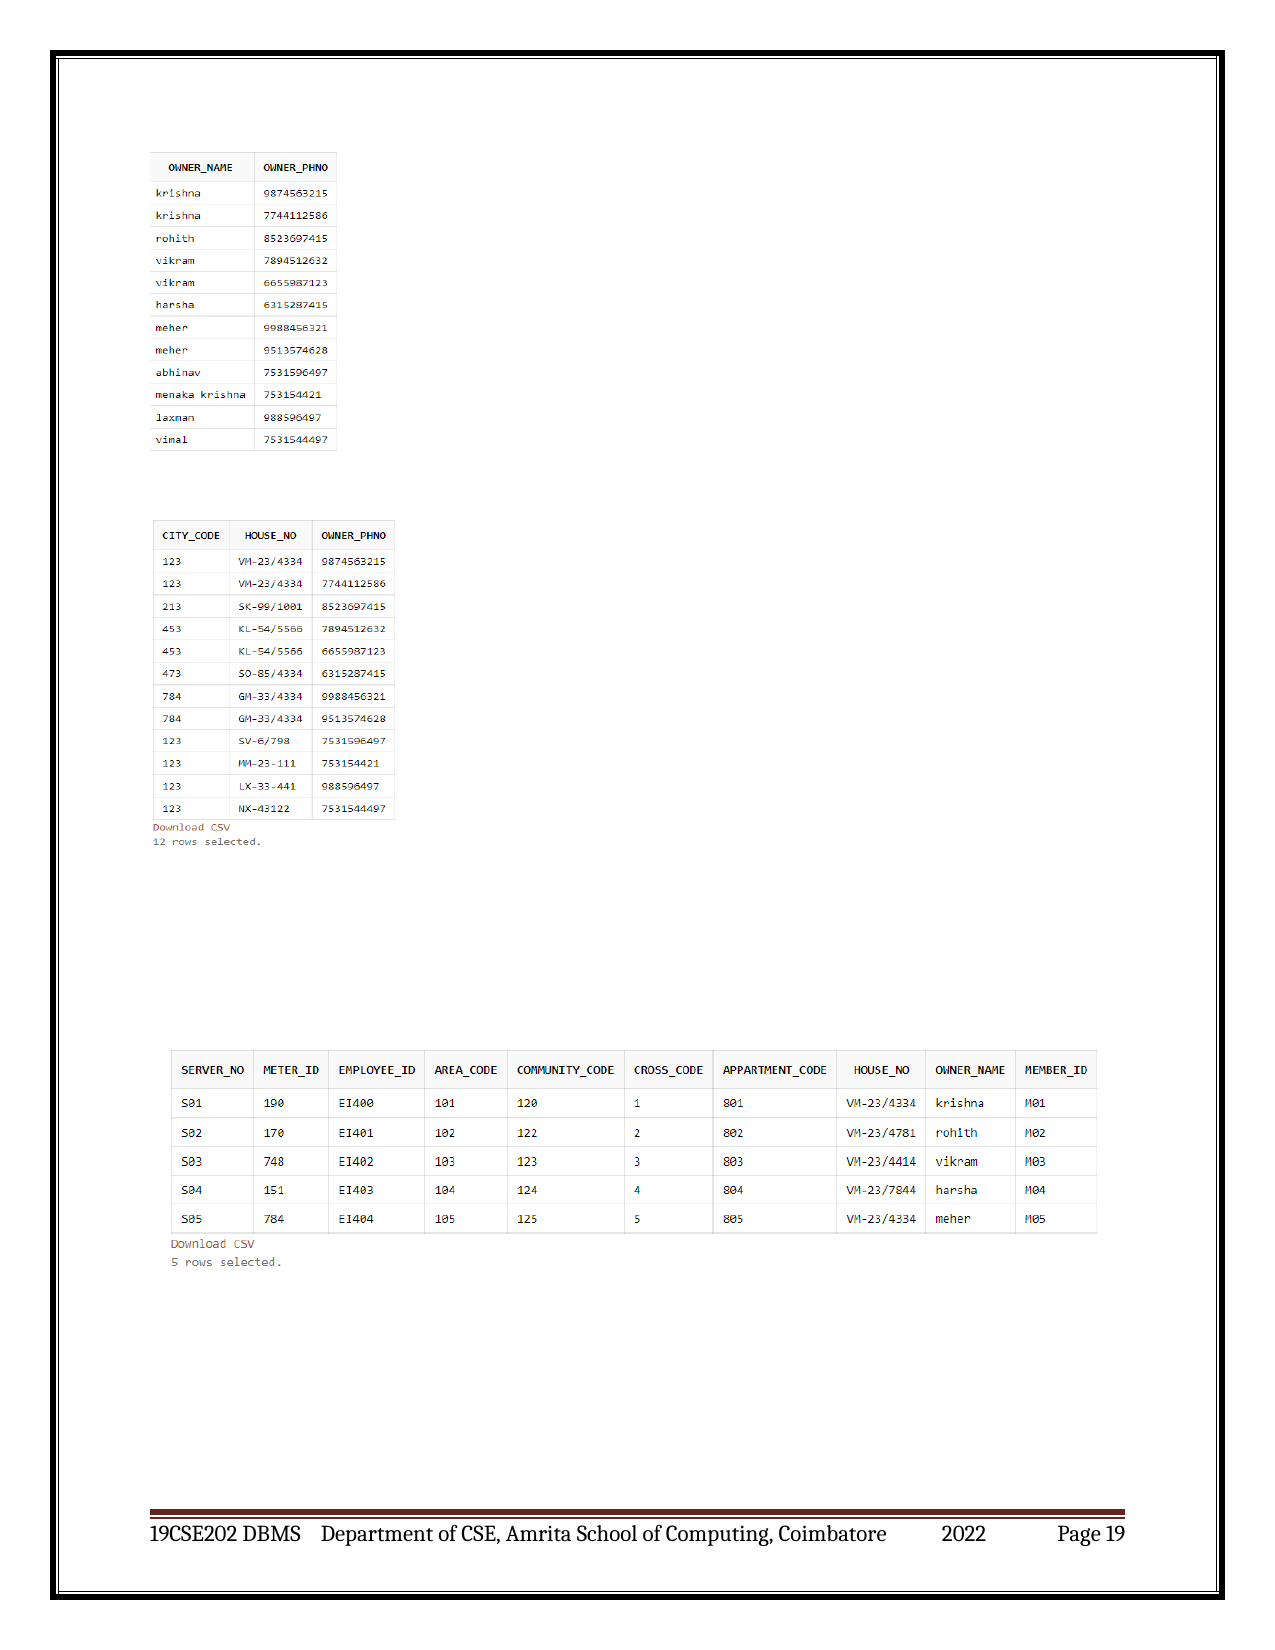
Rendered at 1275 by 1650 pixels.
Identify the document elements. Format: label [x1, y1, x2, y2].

picture [150, 515, 400, 859]
picture [150, 150, 342, 490]
picture [167, 1045, 1108, 1289]
